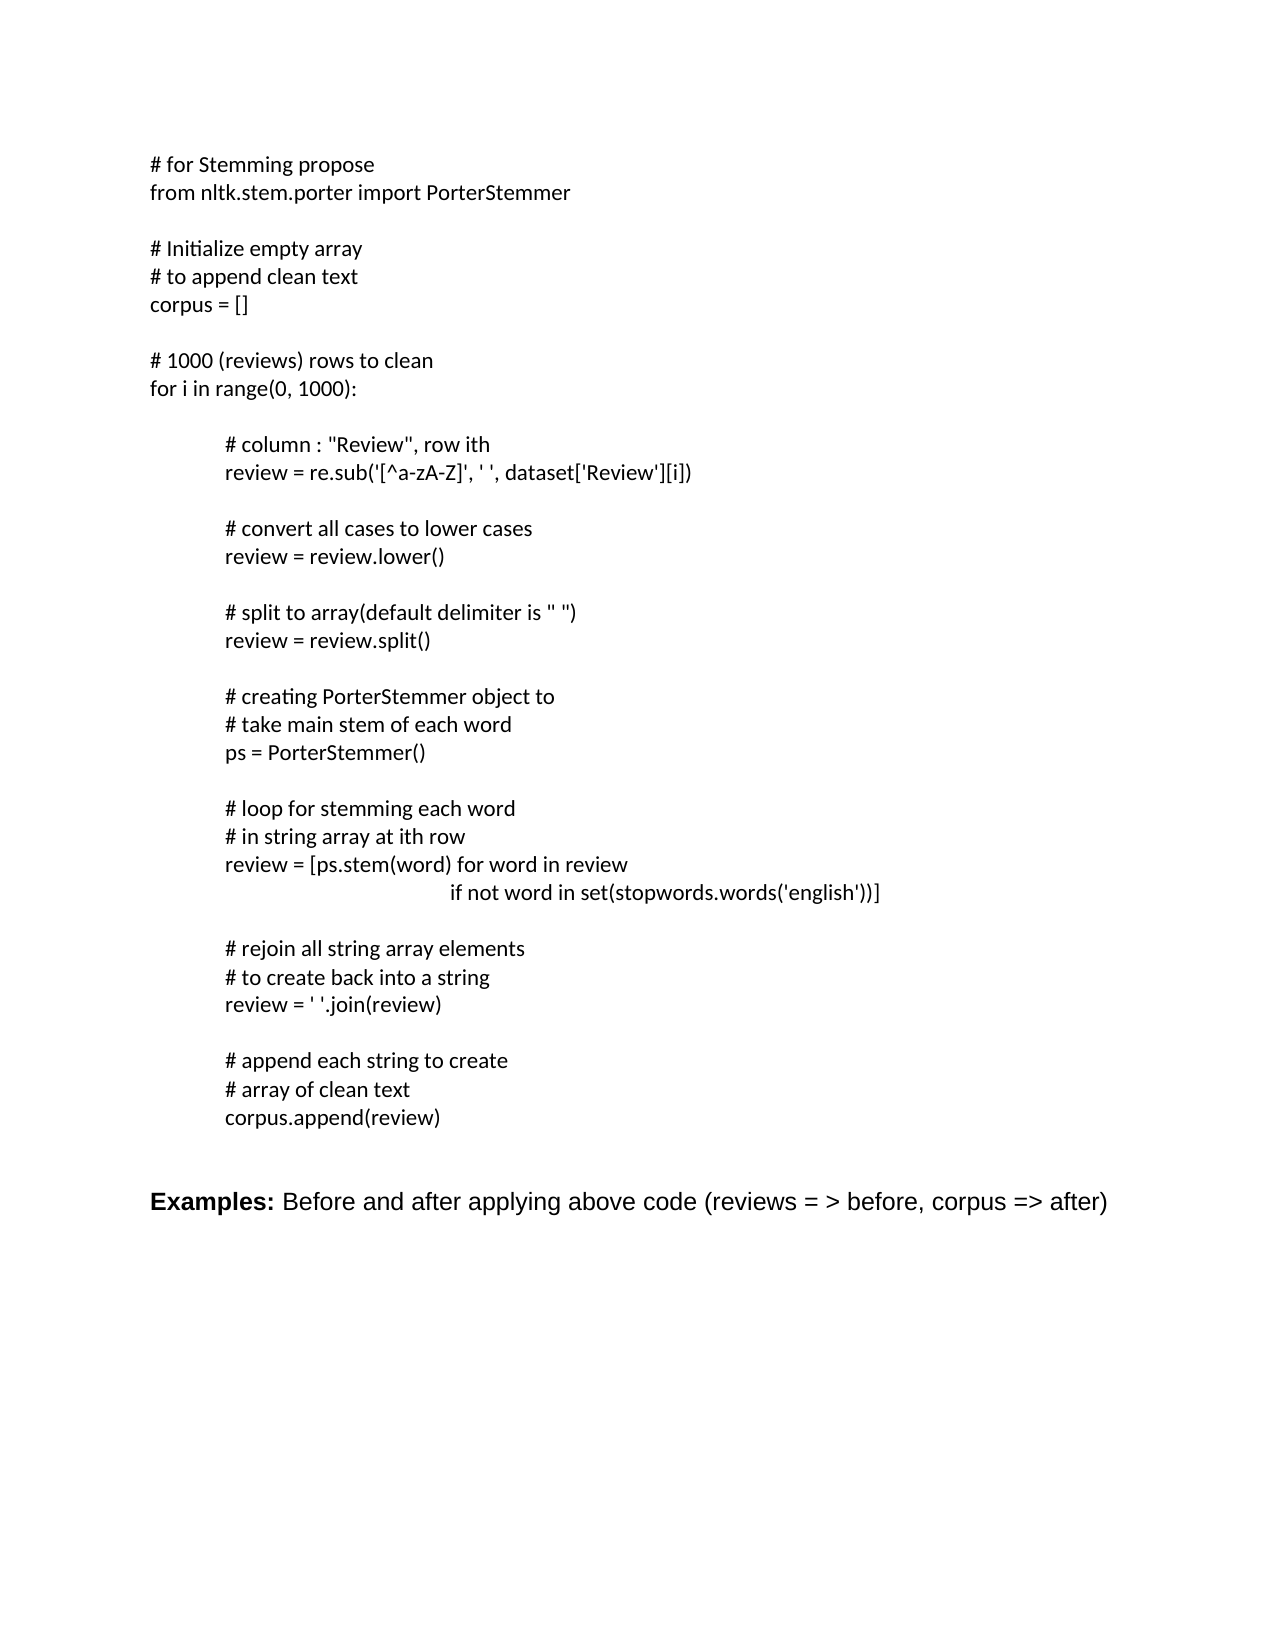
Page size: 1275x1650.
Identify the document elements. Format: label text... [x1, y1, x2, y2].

text # take main stem of each word [150, 710, 1125, 738]
text review = ' '.join(review) [150, 991, 1125, 1019]
text if not word in set(stopwords.words('english'))] [150, 878, 1125, 907]
text # loop for stemming each word [150, 794, 1125, 822]
text review = [ps.stem(word) for word in review [150, 851, 1125, 878]
text # split to array(default delimiter is " ") [150, 598, 1125, 626]
text # creating PorterStemmer object to [150, 682, 1125, 710]
text review = review.split() [150, 626, 1125, 654]
text review = re.sub('[^a-zA-Z]', ' ', dataset['Review'][i]) [150, 458, 1125, 486]
text from nltk.stem.porter import PorterStemmer [150, 178, 1125, 206]
text for i in range(0, 1000): [150, 374, 1125, 402]
text # to create back into a string [150, 963, 1125, 991]
text # 1000 (reviews) rows to clean [150, 346, 1125, 374]
text # in string array at ith row [150, 822, 1125, 851]
text Examples: Before and after applying above code (reviews = > before, corpus => after) [150, 1187, 1125, 1216]
text # append each string to create [150, 1047, 1125, 1075]
text # rejoin all string array elements [150, 934, 1125, 963]
text ps = PorterStemmer() [150, 738, 1125, 766]
text # to append clean text [150, 262, 1125, 290]
text corpus.append(review) [150, 1103, 1125, 1131]
text # Initialize empty array [150, 234, 1125, 262]
text # convert all cases to lower cases [150, 514, 1125, 542]
text review = review.lower() [150, 542, 1125, 570]
text corpus = [] [150, 290, 1125, 318]
text # array of clean text [150, 1075, 1125, 1103]
text # column : "Review", row ith [150, 430, 1125, 458]
text # for Stemming propose [150, 150, 1125, 178]
